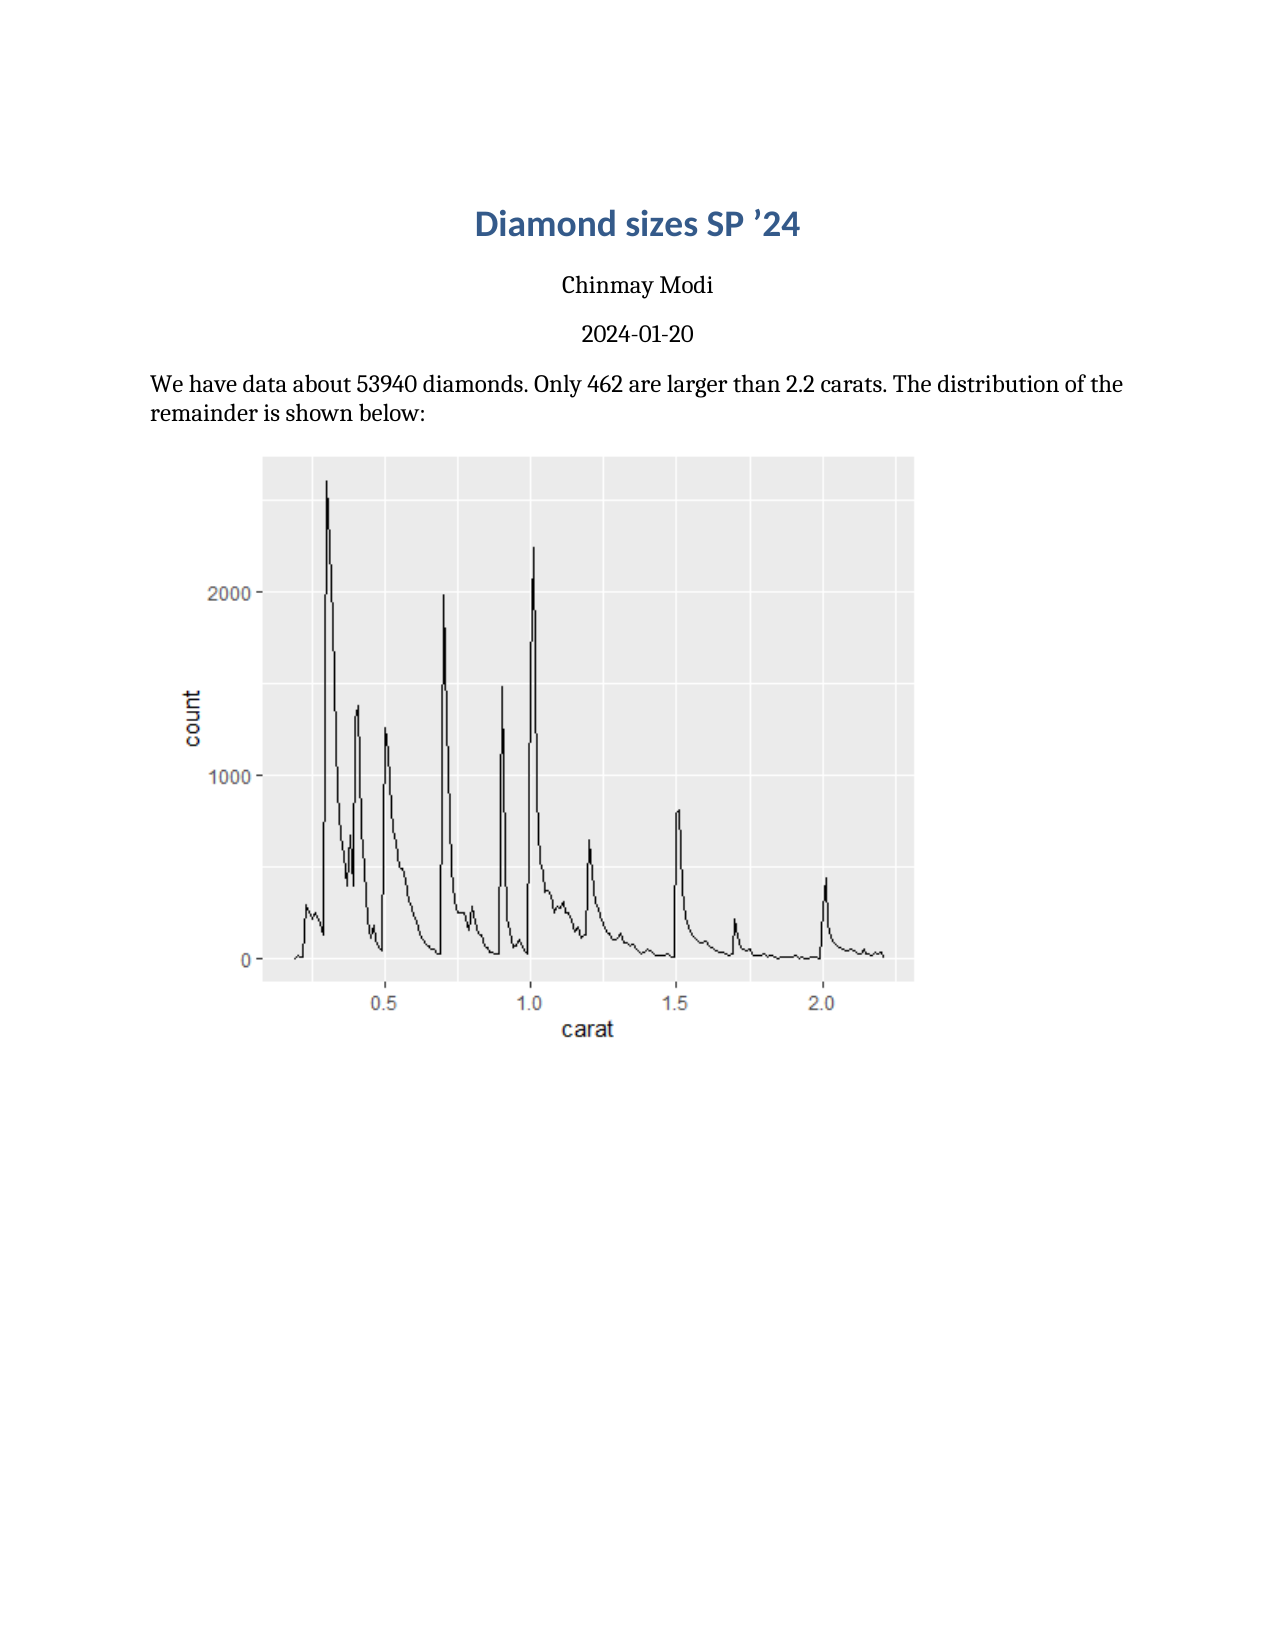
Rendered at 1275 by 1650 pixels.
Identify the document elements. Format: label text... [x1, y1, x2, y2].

picture [168, 446, 927, 1053]
title Diamond sizes SP ’24 [150, 200, 1125, 246]
text Chinmay Modi [150, 271, 1125, 299]
text We have data about 53940 diamonds. Only 462 are larger than 2.2 carats. The distribution of the remainder is shown below: [150, 370, 1125, 427]
text 2024-01-20 [150, 320, 1125, 349]
